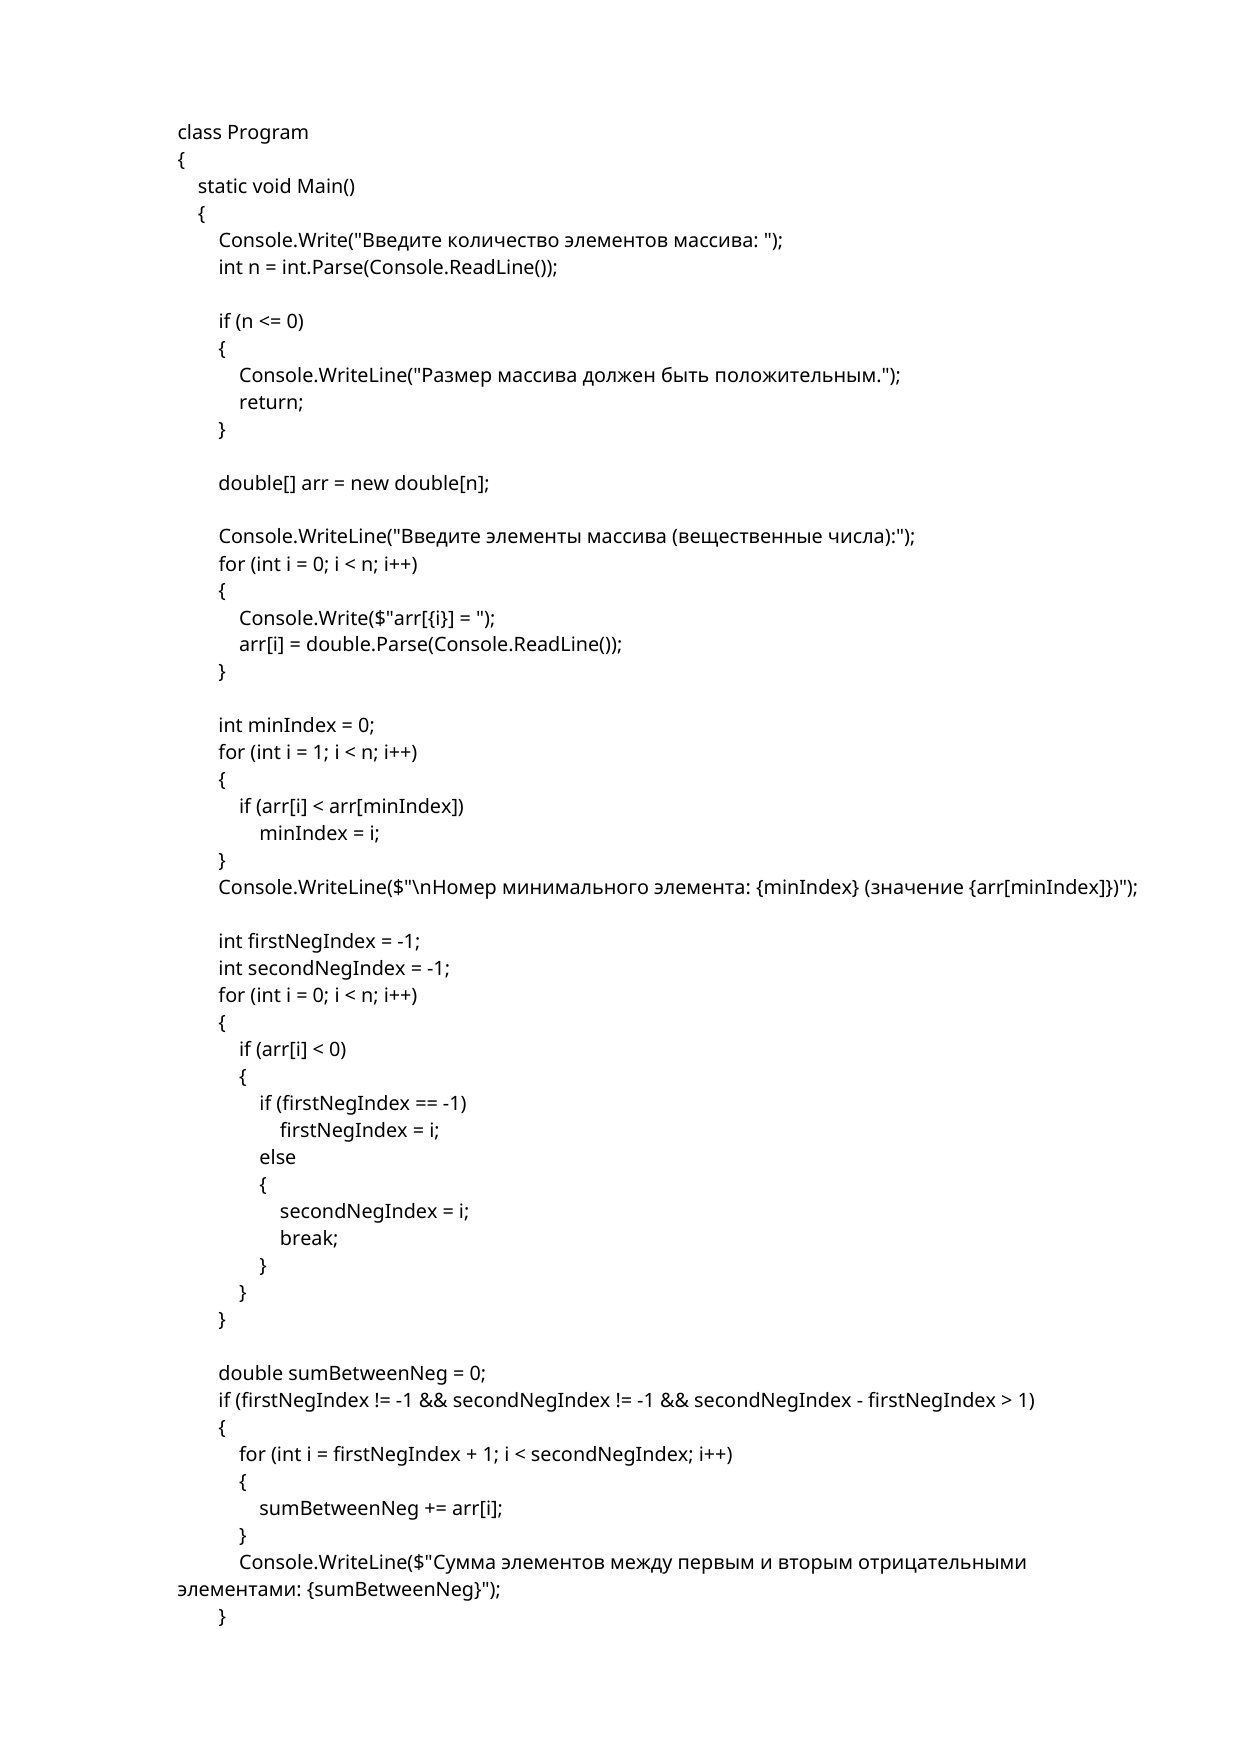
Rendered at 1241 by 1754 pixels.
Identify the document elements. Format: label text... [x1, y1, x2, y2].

text Console.WriteLine("Введите элементы массива (вещественные числа):"); [177, 523, 1152, 550]
text if (arr[i] < arr[minIndex]) [177, 793, 1152, 819]
text return; [177, 388, 1152, 415]
text arr[i] = double.Parse(Console.ReadLine()); [177, 631, 1152, 658]
text { [177, 145, 1152, 172]
text { [177, 1467, 1152, 1494]
text if (n <= 0) [177, 307, 1152, 334]
text minIndex = i; [177, 819, 1152, 847]
text int secondNegIndex = -1; [177, 954, 1152, 981]
text { [177, 1062, 1152, 1089]
text if (firstNegIndex != -1 && secondNegIndex != -1 && secondNegIndex - firstNegIndex > 1) [177, 1386, 1152, 1413]
text int n = int.Parse(Console.ReadLine()); [177, 253, 1152, 280]
text { [177, 1413, 1152, 1440]
text Console.WriteLine($"Сумма элементов между первым и вторым отрицательными элементами: {sumBetweenNeg}"); [177, 1548, 1152, 1602]
text sumBetweenNeg += arr[i]; [177, 1494, 1152, 1521]
text } [177, 658, 1152, 685]
text } [177, 1278, 1152, 1305]
text else [177, 1143, 1152, 1170]
text } [177, 1305, 1152, 1332]
text double[] arr = new double[n]; [177, 469, 1152, 496]
text } [177, 415, 1152, 442]
text break; [177, 1224, 1152, 1251]
text { [177, 1170, 1152, 1197]
text } [177, 1602, 1152, 1629]
text secondNegIndex = i; [177, 1197, 1152, 1224]
text { [177, 334, 1152, 361]
text } [177, 1521, 1152, 1548]
text for (int i = 0; i < n; i++) [177, 981, 1152, 1008]
text firstNegIndex = i; [177, 1116, 1152, 1143]
text double sumBetweenNeg = 0; [177, 1359, 1152, 1386]
text for (int i = 1; i < n; i++) [177, 739, 1152, 766]
text { [177, 199, 1152, 226]
text } [177, 1251, 1152, 1278]
text int minIndex = 0; [177, 712, 1152, 739]
text for (int i = 0; i < n; i++) [177, 550, 1152, 577]
text if (firstNegIndex == -1) [177, 1089, 1152, 1116]
text if (arr[i] < 0) [177, 1035, 1152, 1062]
text static void Main() [177, 172, 1152, 199]
text int firstNegIndex = -1; [177, 927, 1152, 954]
text Console.WriteLine($"\nНомер минимального элемента: {minIndex} (значение {arr[minIndex]})"); [177, 873, 1152, 901]
text { [177, 577, 1152, 604]
text Console.Write($"arr[{i}] = "); [177, 604, 1152, 631]
text class Program [177, 118, 1152, 145]
text Console.Write("Введите количество элементов массива: "); [177, 226, 1152, 253]
text for (int i = firstNegIndex + 1; i < secondNegIndex; i++) [177, 1440, 1152, 1467]
text } [177, 847, 1152, 873]
text { [177, 766, 1152, 793]
text { [177, 1008, 1152, 1035]
text Console.WriteLine("Размер массива должен быть положительным."); [177, 361, 1152, 388]
